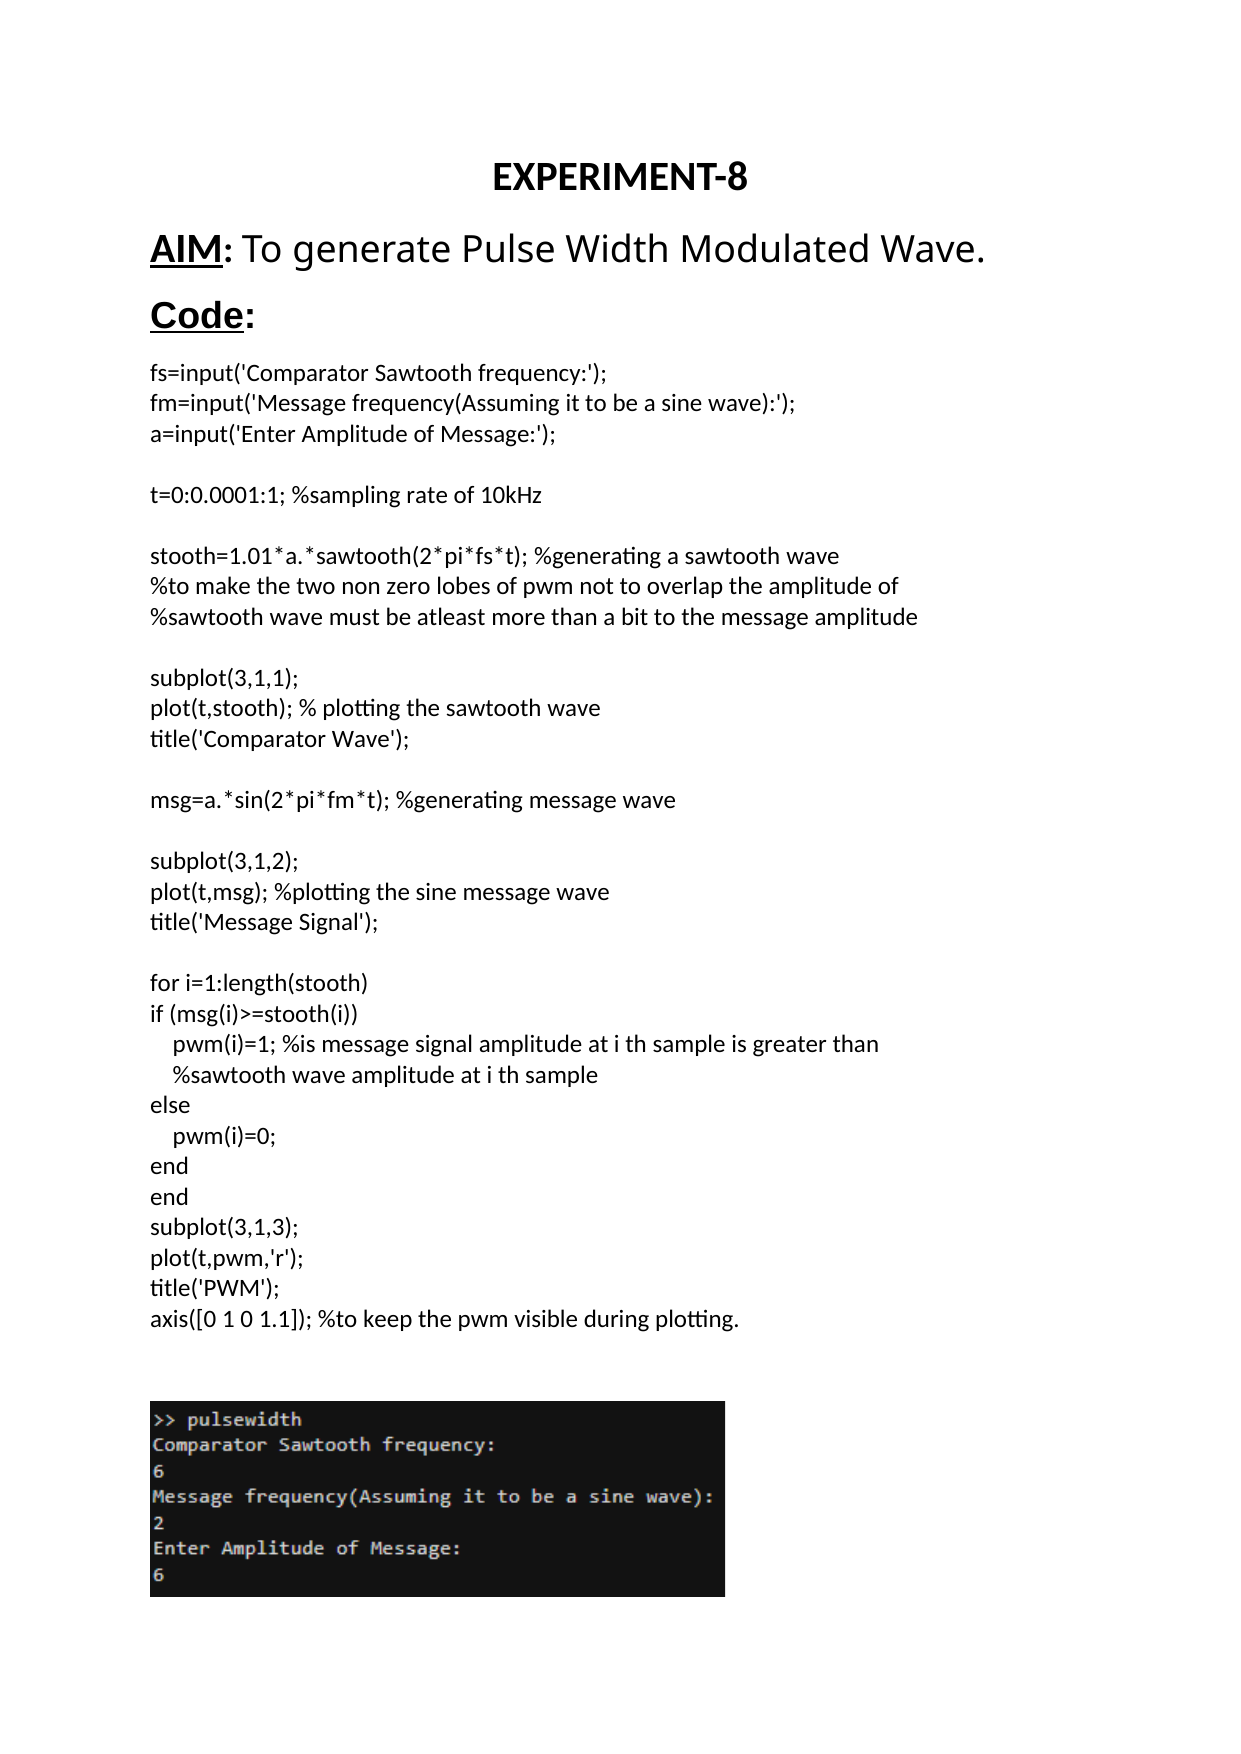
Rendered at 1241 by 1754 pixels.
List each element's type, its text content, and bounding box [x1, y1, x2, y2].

text AIM: To generate Pulse Width Modulated Wave. [150, 222, 1090, 273]
text plot(t,pwm,'r'); [150, 1242, 1090, 1272]
text fs=input('Comparator Sawtooth frequency:'); [150, 357, 1090, 387]
text title('Message Signal'); [150, 906, 1090, 937]
picture [150, 1401, 725, 1597]
text subplot(3,1,3); [150, 1211, 1090, 1242]
text pwm(i)=1; %is message signal amplitude at i th sample is greater than [150, 1028, 1090, 1059]
text end [150, 1150, 1090, 1181]
text msg=a.*sin(2*pi*fm*t); %generating message wave [150, 784, 1090, 815]
text EXPERIMENT-8 [150, 150, 1090, 201]
text for i=1:length(stooth) [150, 967, 1090, 998]
text pwm(i)=0; [150, 1120, 1090, 1150]
text %sawtooth wave amplitude at i th sample [150, 1059, 1090, 1089]
text title('PWM'); [150, 1272, 1090, 1303]
text title('Comparator Wave'); [150, 723, 1090, 754]
text if (msg(i)>=stooth(i)) [150, 998, 1090, 1028]
text subplot(3,1,1); [150, 662, 1090, 693]
text %sawtooth wave must be atleast more than a bit to the message amplitude [150, 601, 1090, 632]
text end [150, 1181, 1090, 1211]
text axis([0 1 0 1.1]); %to keep the pwm visible during plotting. [150, 1303, 1090, 1333]
text a=input('Enter Amplitude of Message:'); [150, 418, 1090, 448]
text Code: [150, 294, 1090, 337]
text stooth=1.01*a.*sawtooth(2*pi*fs*t); %generating a sawtooth wave [150, 540, 1090, 571]
text %to make the two non zero lobes of pwm not to overlap the amplitude of [150, 571, 1090, 601]
text else [150, 1089, 1090, 1120]
text fm=input('Message frequency(Assuming it to be a sine wave):'); [150, 387, 1090, 418]
text subplot(3,1,2); [150, 845, 1090, 876]
text plot(t,stooth); % plotting the sawtooth wave [150, 693, 1090, 723]
text t=0:0.0001:1; %sampling rate of 10kHz [150, 479, 1090, 509]
text plot(t,msg); %plotting the sine message wave [150, 876, 1090, 906]
